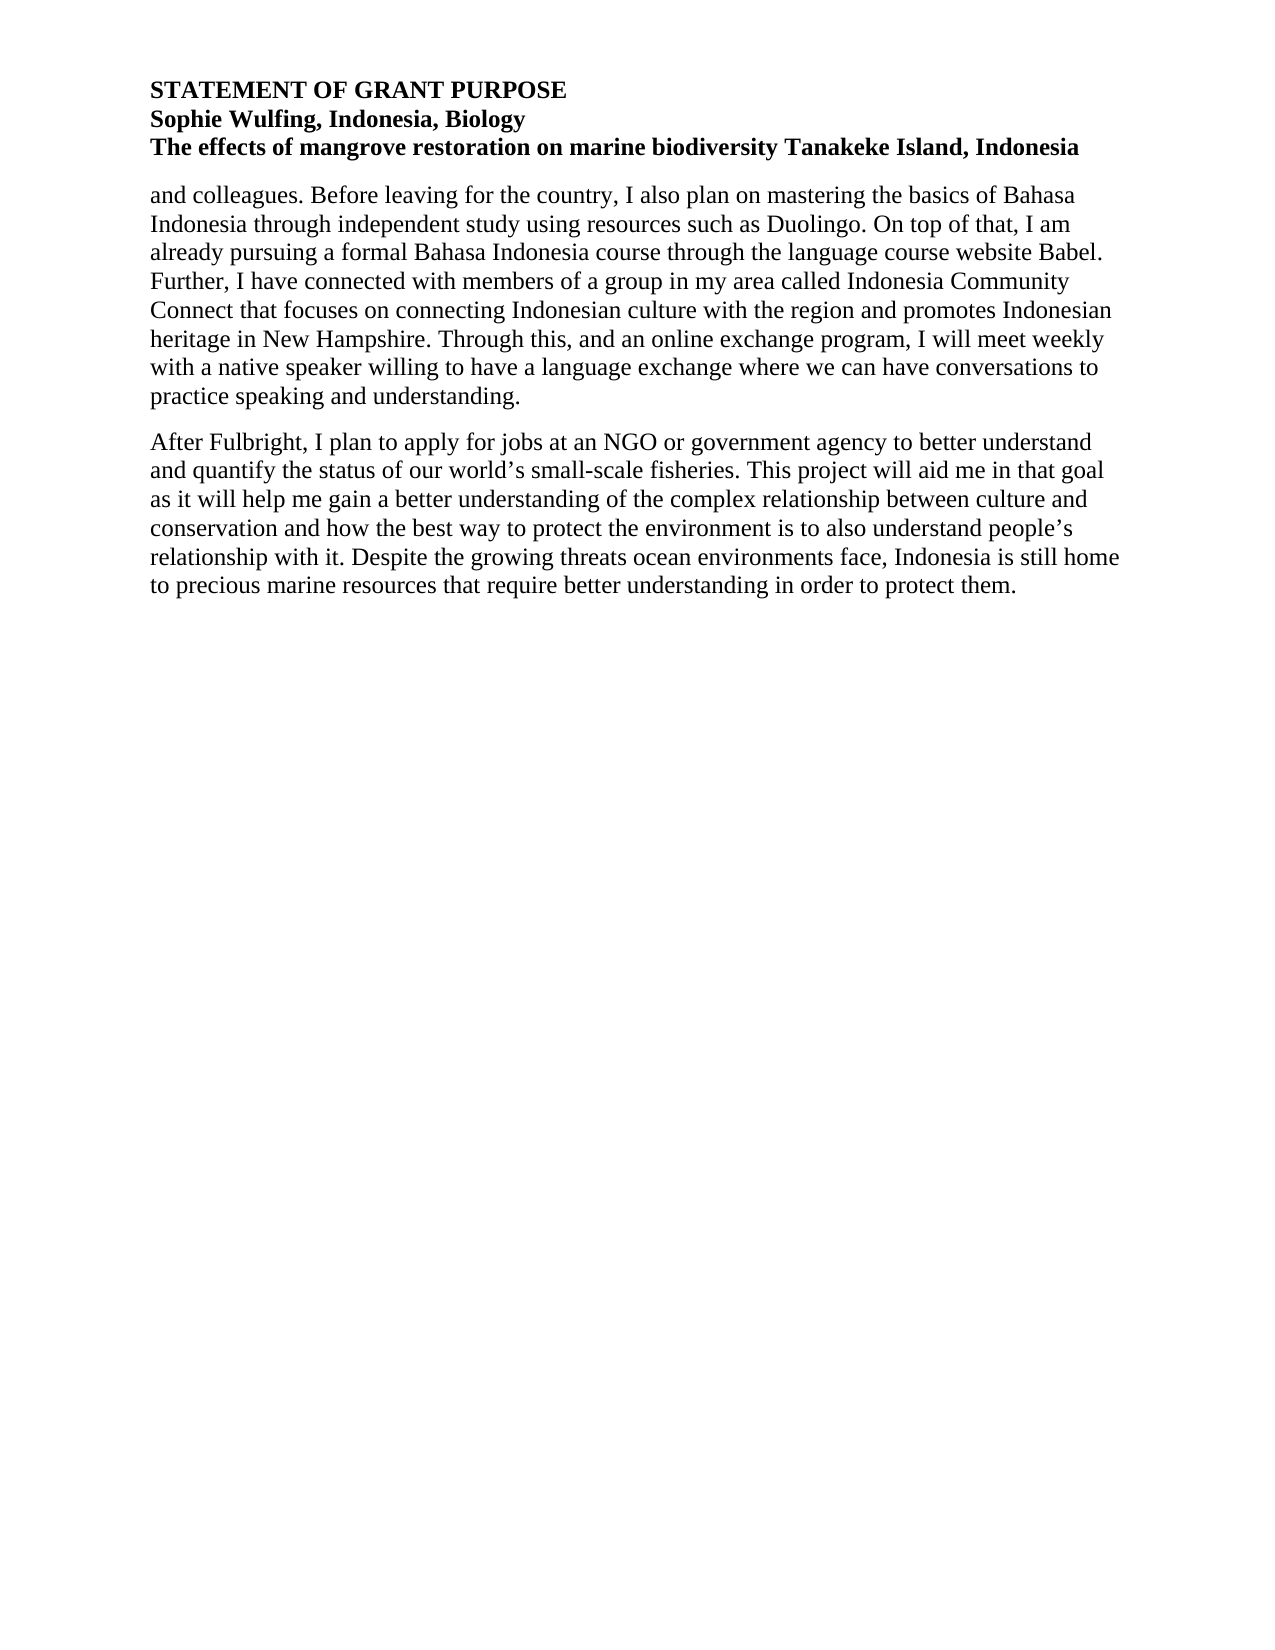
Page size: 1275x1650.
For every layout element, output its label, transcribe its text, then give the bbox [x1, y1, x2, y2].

text After Fulbright, I plan to apply for jobs at an NGO or government agency to better understand and quantify the status of our world’s small-scale fisheries. This project will aid me in that goal as it will help me gain a better understanding of the complex relationship between culture and conservation and how the best way to protect the environment is to also understand people’s relationship with it. Despite the growing threats ocean environments face, Indonesia is still home to precious marine resources that require better understanding in order to protect them. [150, 427, 1125, 599]
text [150, 180, 1125, 410]
